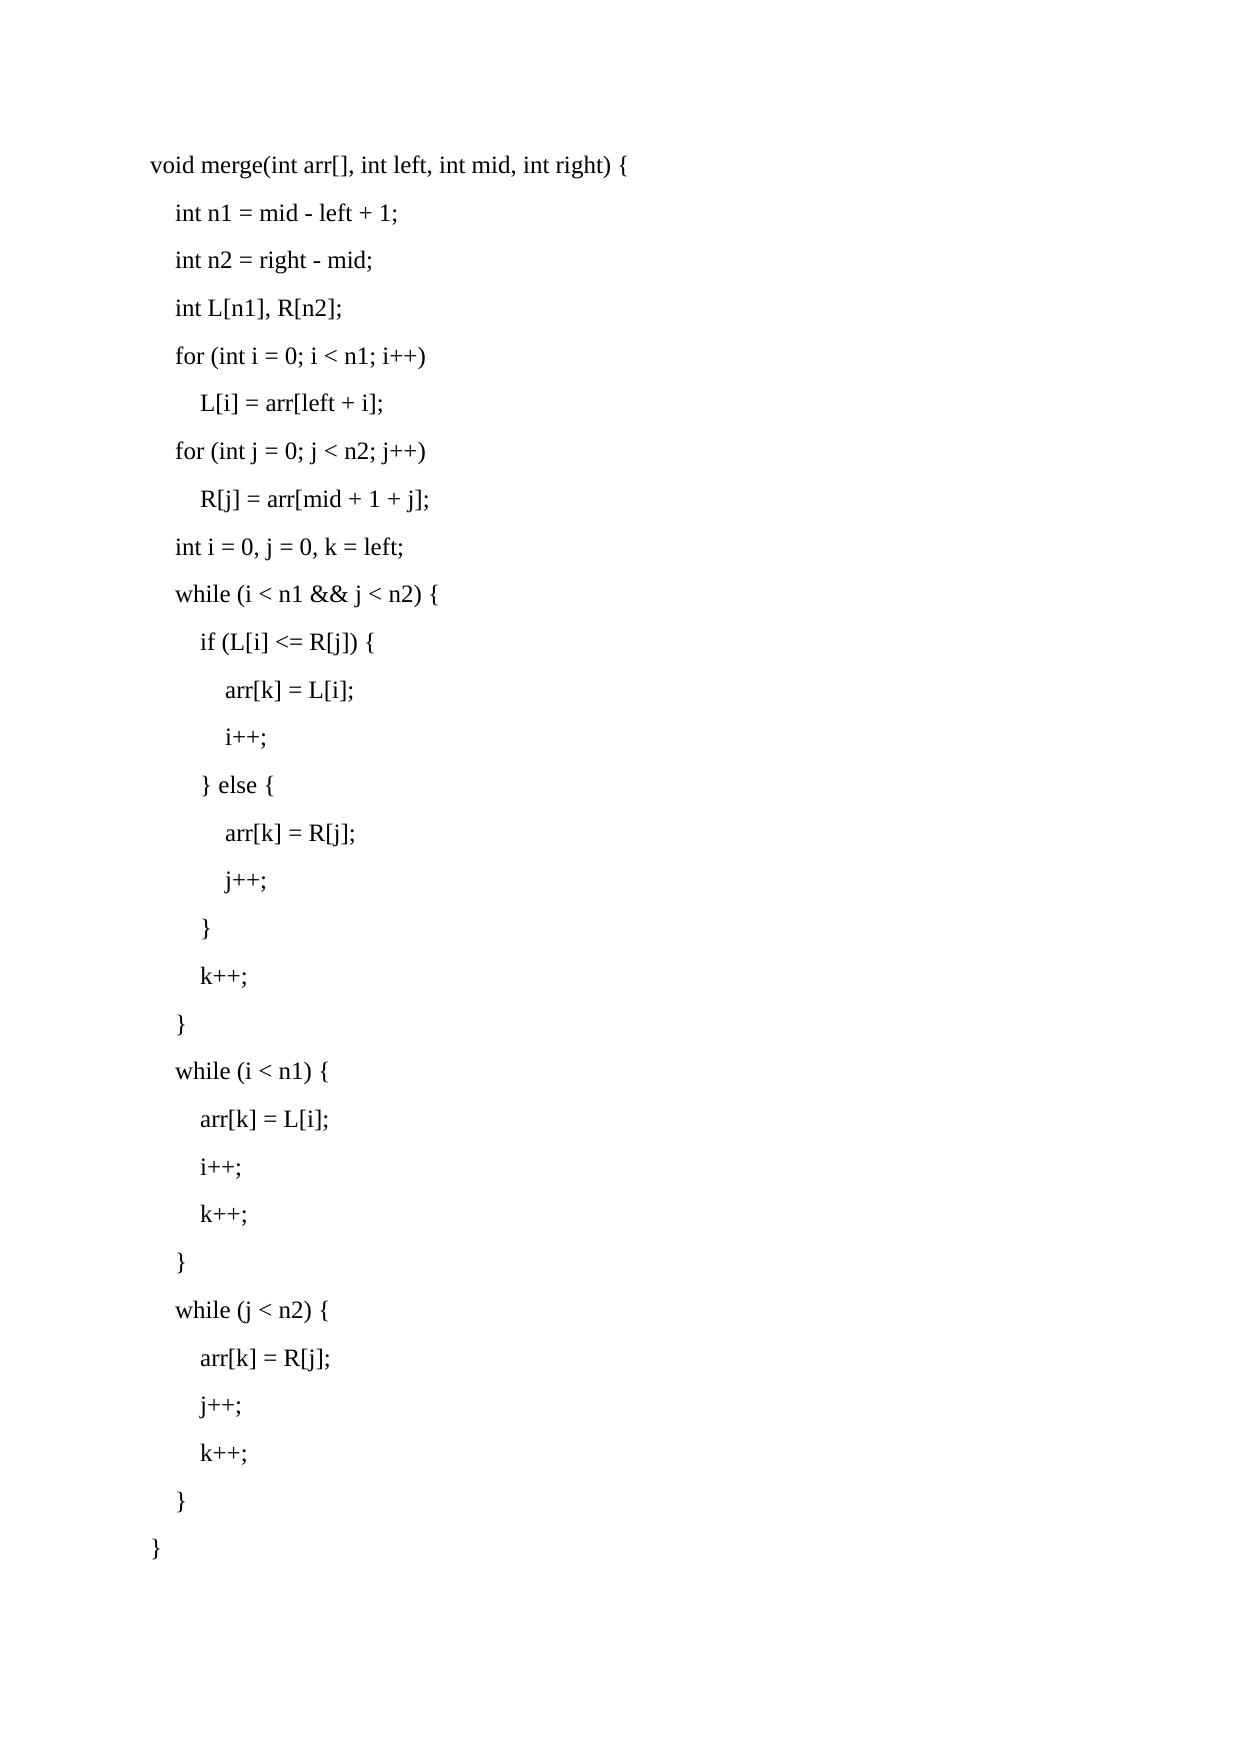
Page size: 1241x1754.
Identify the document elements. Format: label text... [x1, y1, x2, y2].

text } [150, 1009, 1090, 1037]
text int L[n1], R[n2]; [150, 293, 1090, 322]
text arr[k] = L[i]; [150, 675, 1090, 703]
text int i = 0, j = 0, k = left; [150, 532, 1090, 560]
text j++; [150, 866, 1090, 894]
text for (int i = 0; i < n1; i++) [150, 341, 1090, 369]
text L[i] = arr[left + i]; [150, 388, 1090, 417]
text k++; [150, 1199, 1090, 1228]
text void merge(int arr[], int left, int mid, int right) { [150, 150, 1090, 179]
text if (L[i] <= R[j]) { [150, 627, 1090, 656]
text for (int j = 0; j < n2; j++) [150, 436, 1090, 465]
text } else { [150, 770, 1090, 799]
text while (i < n1) { [150, 1056, 1090, 1085]
text } [150, 913, 1090, 942]
text i++; [150, 1152, 1090, 1181]
text while (j < n2) { [150, 1295, 1090, 1324]
text int n2 = right - mid; [150, 245, 1090, 274]
text i++; [150, 722, 1090, 751]
text } [150, 1486, 1090, 1514]
text while (i < n1 && j < n2) { [150, 579, 1090, 608]
text k++; [150, 961, 1090, 990]
text arr[k] = R[j]; [150, 1343, 1090, 1371]
text arr[k] = R[j]; [150, 818, 1090, 847]
text } [150, 1247, 1090, 1276]
text j++; [150, 1390, 1090, 1419]
text R[j] = arr[mid + 1 + j]; [150, 484, 1090, 513]
text arr[k] = L[i]; [150, 1104, 1090, 1133]
text k++; [150, 1438, 1090, 1467]
text } [150, 1533, 1090, 1562]
text int n1 = mid - left + 1; [150, 198, 1090, 226]
